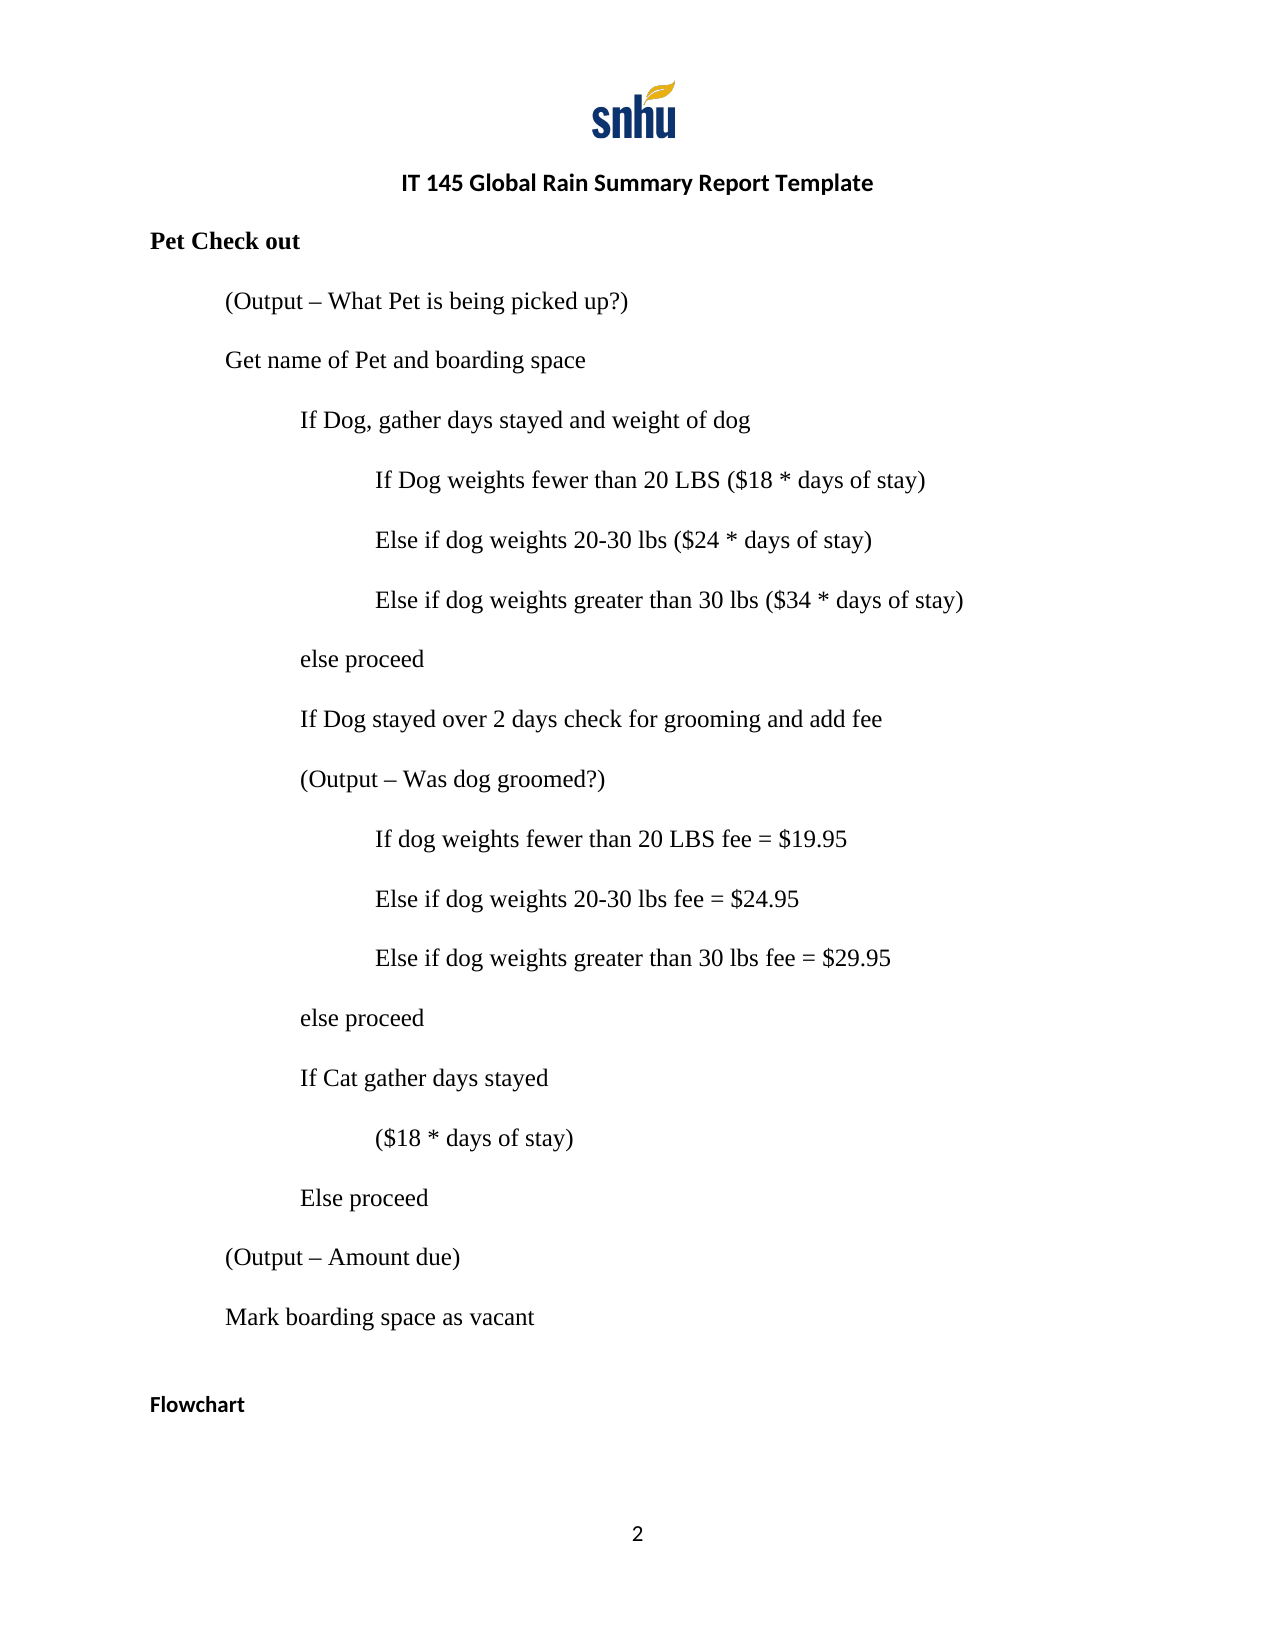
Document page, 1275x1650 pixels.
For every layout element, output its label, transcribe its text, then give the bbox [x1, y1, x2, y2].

text else proceed [150, 1003, 1125, 1032]
text (Output – Amount due) [150, 1242, 1125, 1271]
text Mark boarding space as vacant [150, 1302, 1125, 1331]
text Else proceed [150, 1183, 1125, 1211]
text ($18 * days of stay) [150, 1123, 1125, 1152]
text Else if dog weights greater than 30 lbs fee = $29.95 [150, 943, 1125, 972]
subtitle Flowchart [150, 1390, 1125, 1418]
text (Output – What Pet is being picked up?) [150, 286, 1125, 314]
text If Dog weights fewer than 20 LBS ($18 * days of stay) [150, 465, 1125, 494]
text If Cat gather days stayed [150, 1063, 1125, 1092]
text (Output – Was dog groomed?) [150, 764, 1125, 793]
text Else if dog weights 20-30 lbs ($24 * days of stay) [150, 525, 1125, 554]
text If Dog stayed over 2 days check for grooming and add fee [150, 704, 1125, 733]
text If Dog, gather days stayed and weight of dog [150, 405, 1125, 434]
text Else if dog weights 20-30 lbs fee = $24.95 [150, 884, 1125, 912]
picture [573, 75, 702, 147]
text else proceed [150, 644, 1125, 673]
subtitle IT 145 Global Rain Summary Report Template [150, 167, 1125, 198]
text If dog weights fewer than 20 LBS fee = $19.95 [150, 824, 1125, 853]
text Else if dog weights greater than 30 lbs ($34 * days of stay) [150, 585, 1125, 613]
text Get name of Pet and boarding space [150, 346, 1125, 374]
text Pet Check out [150, 226, 1125, 255]
